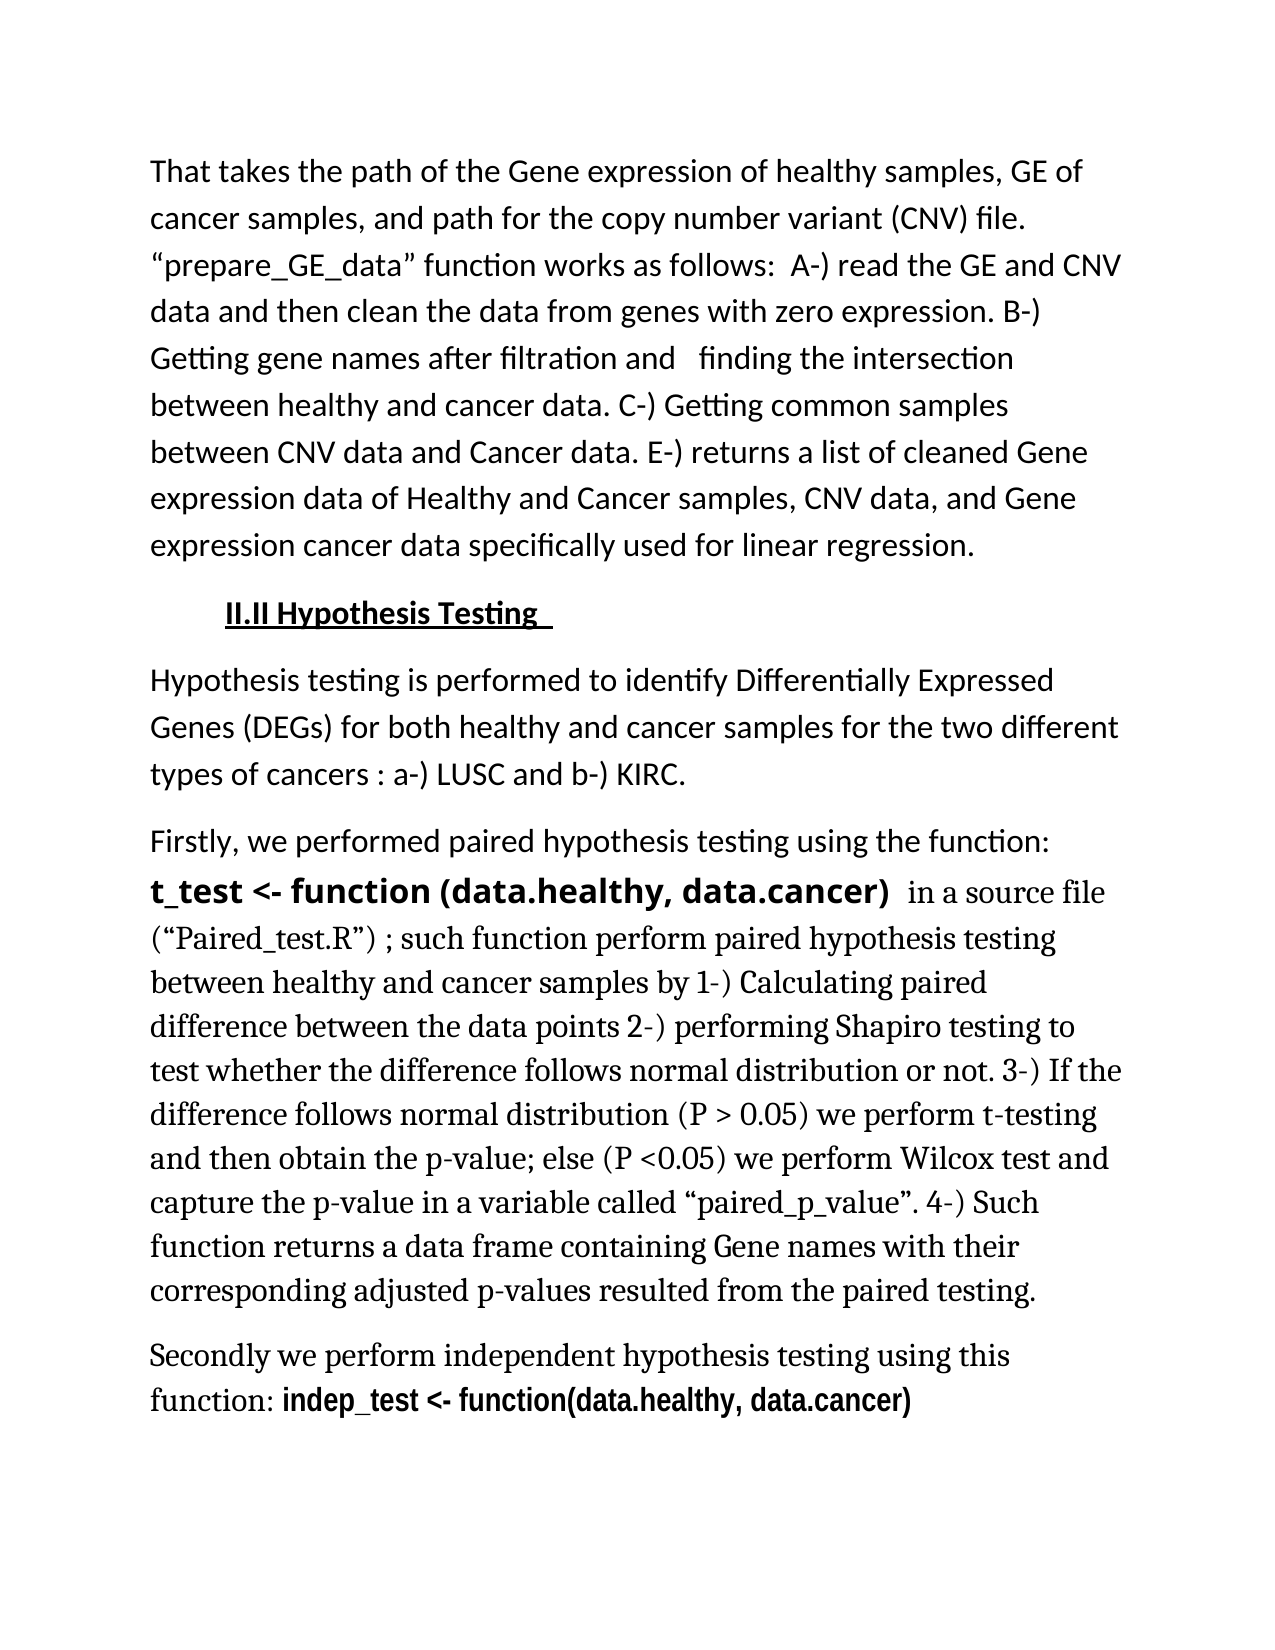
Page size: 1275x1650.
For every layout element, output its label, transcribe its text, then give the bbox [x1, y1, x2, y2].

text Secondly we perform independent hypothesis testing using this function: indep_test <- function(data.healthy, data.cancer) [150, 1337, 1125, 1420]
text Firstly, we performed paired hypothesis testing using the function: t_test <- function (data.healthy, data.cancer) in a source file (“Paired_test.R”) ; such function perform paired hypothesis testing between healthy and cancer samples by 1-) Calculating paired difference between the data points 2-) performing Shapiro testing to test whether the difference follows normal distribution or not. 3-) If the difference follows normal distribution (P > 0.05) we perform t-testing and then obtain the p-value; else (P <0.05) we perform Wilcox test and capture the p-value in a variable called “paired_p_value”. 4-) Such function returns a data frame containing Gene names with their corresponding adjusted p-values resulted from the paired testing. [150, 821, 1125, 1310]
text Hypothesis testing is performed to identify Differentially Expressed Genes (DEGs) for both healthy and cancer samples for the two different types of cancers : a-) LUSC and b-) KIRC. [150, 659, 1125, 794]
text II.II Hypothesis Testing [150, 592, 1125, 632]
text That takes the path of the Gene expression of healthy samples, GE of cancer samples, and path for the copy number variant (CNV) file. “prepare_GE_data” function works as follows: A-) read the GE and CNV data and then clean the data from genes with zero expression. B-) Getting gene names after filtration and finding the intersection between healthy and cancer data. C-) Getting common samples between CNV data and Cancer data. E-) returns a list of cleaned Gene expression data of Healthy and Cancer samples, CNV data, and Gene expression cancer data specifically used for linear regression. [150, 150, 1125, 565]
